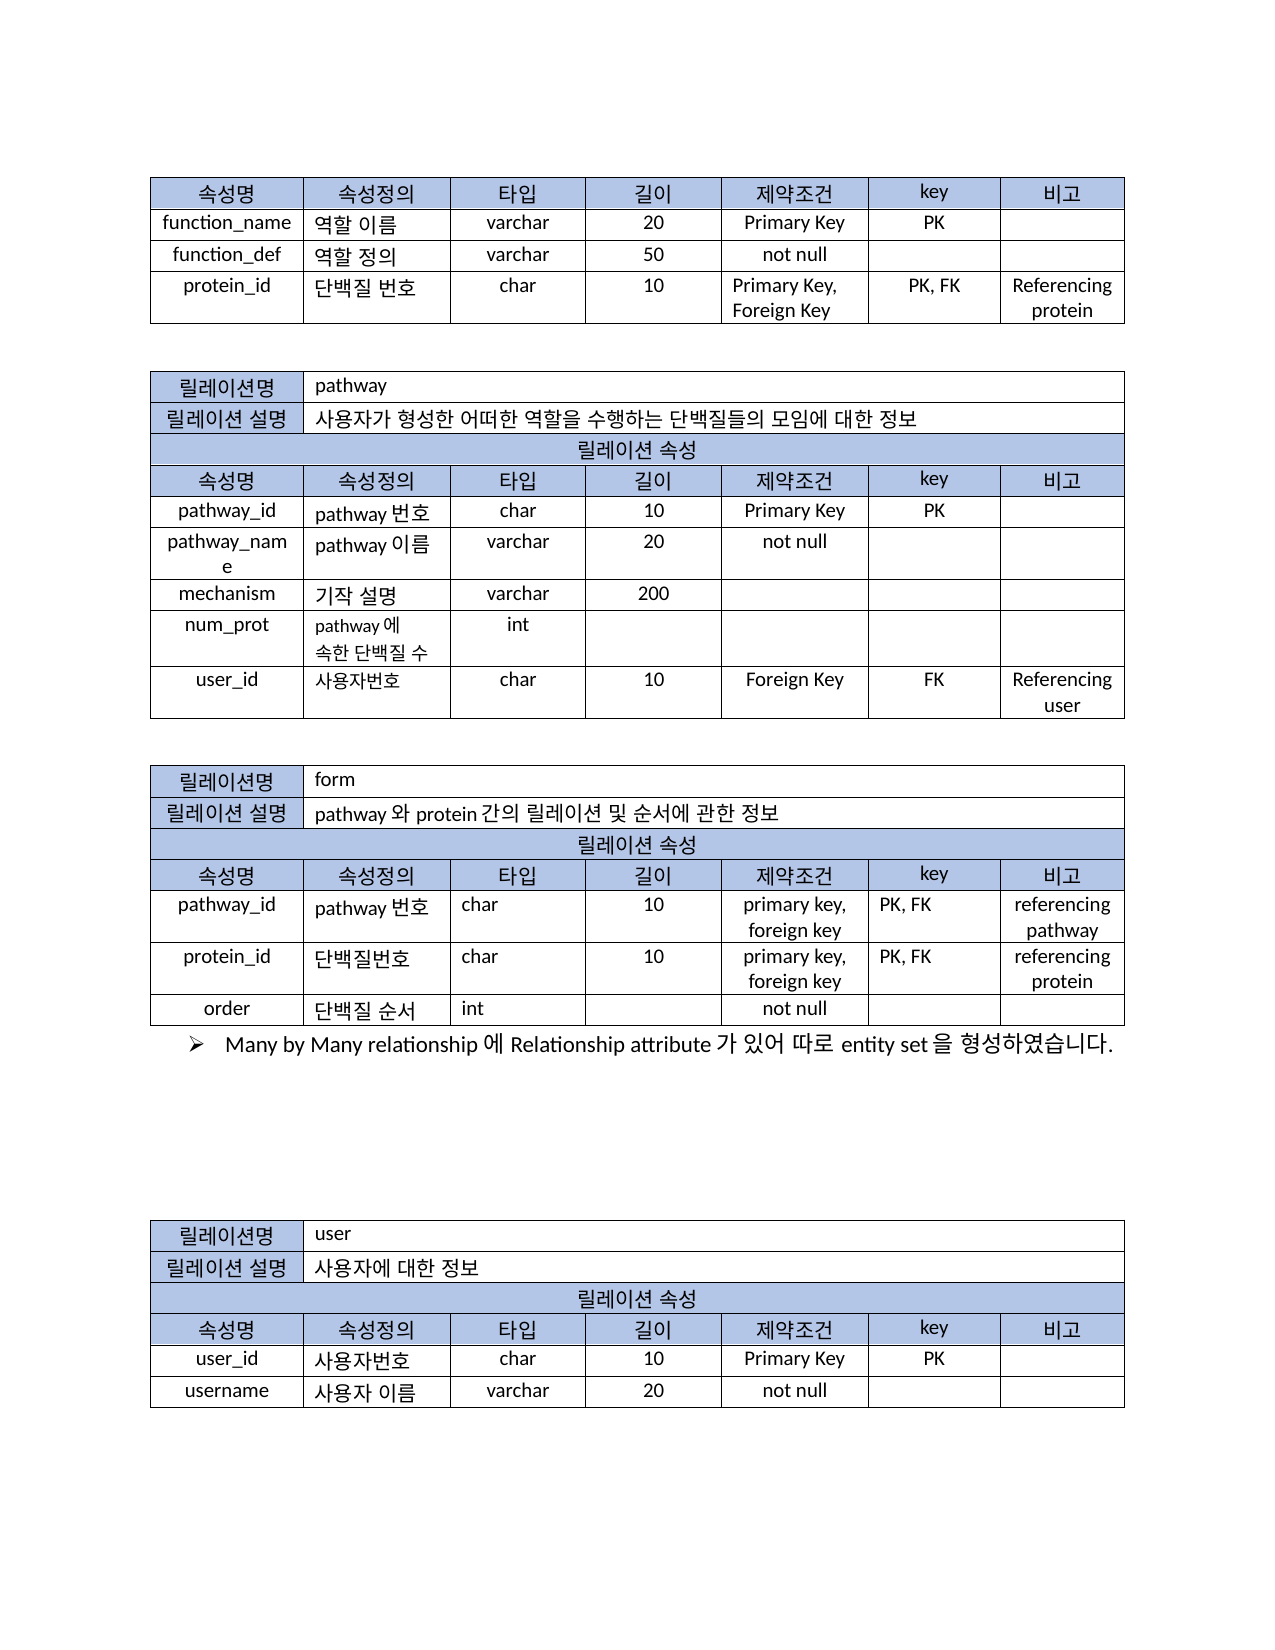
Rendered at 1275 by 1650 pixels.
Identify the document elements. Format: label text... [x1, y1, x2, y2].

table_cell [1001, 1377, 1124, 1407]
table_cell user_id [151, 667, 303, 717]
table_cell PK [869, 497, 1000, 527]
table_cell 속성정의 [304, 466, 450, 496]
table_cell primary key, foreign key [722, 891, 868, 942]
table_cell 속성명 [151, 1314, 303, 1344]
table_cell varchar [451, 1377, 585, 1407]
table_cell username [151, 1377, 303, 1407]
table_cell mechanism [151, 580, 303, 610]
table_cell not null [722, 995, 868, 1025]
table_cell [1001, 497, 1124, 527]
table_cell 릴레이션 속성 [151, 829, 1124, 859]
table_header 릴레이션명 [151, 1221, 303, 1251]
table_cell 타입 [451, 466, 585, 496]
table_cell int [451, 995, 585, 1025]
table_cell pathway 번호 [304, 497, 450, 527]
table_header 릴레이션명 [151, 372, 303, 402]
table_cell 릴레이션 속성 [151, 1283, 1124, 1313]
table_cell 속성정의 [304, 178, 450, 208]
table_cell 단백질 순서 [304, 995, 450, 1025]
table_cell [1001, 1346, 1124, 1376]
table_cell PK, FK [869, 891, 1000, 942]
table_cell 비고 [1001, 1314, 1124, 1344]
table_cell 기작 설명 [304, 580, 450, 610]
table_cell char [451, 891, 585, 942]
table_cell [722, 580, 868, 610]
table_cell function_def [151, 241, 303, 271]
table_cell pathway 이름 [304, 528, 450, 579]
table_cell PK [869, 210, 1000, 240]
table_cell order [151, 995, 303, 1025]
table_cell [1001, 241, 1124, 271]
table_cell Foreign Key [722, 667, 868, 717]
table_cell PK, FK [869, 943, 1000, 994]
list Many by Many relationship에 Relationship attribute가 있어 따로 entity set을 형성하였습니다. [187, 1026, 1125, 1059]
table_cell 제약조건 [722, 1314, 868, 1344]
table_cell 속성정의 [304, 1314, 450, 1344]
table_cell key [869, 1314, 1000, 1344]
table_cell 사용자 이름 [304, 1377, 450, 1407]
table_cell user_id [151, 1346, 303, 1376]
table_cell 200 [586, 580, 721, 610]
table_cell 길이 [586, 466, 721, 496]
table_cell not null [722, 528, 868, 579]
table_cell key [869, 860, 1000, 890]
table_cell 50 [586, 241, 721, 271]
table_cell 단백질번호 [304, 943, 450, 994]
table_cell key [869, 466, 1000, 496]
table_cell Primary Key [722, 1346, 868, 1376]
table_cell num_prot [151, 611, 303, 666]
table_cell 20 [586, 528, 721, 579]
table_cell [1001, 528, 1124, 579]
table_cell 10 [586, 272, 721, 323]
table_cell 사용자에 대한 정보 [304, 1252, 1124, 1282]
table_header user [304, 1221, 1124, 1251]
table_cell [869, 528, 1000, 579]
table_cell char [451, 943, 585, 994]
table_cell 사용자번호 [304, 1346, 450, 1376]
table_cell 속성명 [151, 178, 303, 208]
table_cell [722, 611, 868, 666]
table_cell 타입 [451, 1314, 585, 1344]
table_cell PK [869, 1346, 1000, 1376]
table_cell 사용자번호 [304, 667, 450, 717]
table_cell 20 [586, 210, 721, 240]
table_cell protein_id [151, 943, 303, 994]
table_cell pathway_name [151, 528, 303, 579]
table_cell primary key, foreign key [722, 943, 868, 994]
table_cell varchar [451, 528, 585, 579]
table_cell protein_id [151, 272, 303, 323]
table_cell 비고 [1001, 860, 1124, 890]
table_cell 제약조건 [722, 178, 868, 208]
table_cell 제약조건 [722, 466, 868, 496]
table_cell pathway 번호 [304, 891, 450, 942]
table_cell [1001, 580, 1124, 610]
table_cell char [451, 272, 585, 323]
table_cell varchar [451, 241, 585, 271]
table_cell varchar [451, 580, 585, 610]
table_cell 타입 [451, 178, 585, 208]
table_cell 역할 이름 [304, 210, 450, 240]
table_cell char [451, 1346, 585, 1376]
table_cell [869, 995, 1000, 1025]
table_cell 길이 [586, 178, 721, 208]
table_cell 길이 [586, 1314, 721, 1344]
table_cell 비고 [1001, 466, 1124, 496]
table_cell referencing pathway [1001, 891, 1124, 942]
table_cell [869, 611, 1000, 666]
table_cell 역할 정의 [304, 241, 450, 271]
table_header 릴레이션명 [151, 766, 303, 797]
table_cell [1001, 995, 1124, 1025]
table_cell [1001, 611, 1124, 666]
table_cell 릴레이션 설명 [151, 403, 303, 433]
table_header pathway [304, 372, 1124, 402]
table_cell Referencing user [1001, 667, 1124, 717]
table_cell 속성정의 [304, 860, 450, 890]
table_cell FK [869, 667, 1000, 717]
table_cell function_name [151, 210, 303, 240]
table_cell Primary Key [722, 497, 868, 527]
table_cell 10 [586, 943, 721, 994]
table_cell pathway_id [151, 891, 303, 942]
table_cell [586, 995, 721, 1025]
table_header form [304, 766, 1124, 797]
table_cell PK, FK [869, 272, 1000, 323]
table_cell 타입 [451, 860, 585, 890]
table_cell not null [722, 1377, 868, 1407]
table_cell Primary Key, Foreign Key [722, 272, 868, 323]
table_cell 10 [586, 667, 721, 717]
table_cell 제약조건 [722, 860, 868, 890]
table_cell 속성명 [151, 466, 303, 496]
table_cell 길이 [586, 860, 721, 890]
table_cell referencing protein [1001, 943, 1124, 994]
table_cell 10 [586, 891, 721, 942]
table_cell Referencing protein [1001, 272, 1124, 323]
table_cell 릴레이션 설명 [151, 798, 303, 828]
table_cell pathway와 protein간의 릴레이션 및 순서에 관한 정보 [304, 798, 1124, 828]
table_cell 릴레이션 속성 [151, 434, 1124, 464]
table_cell pathway에 속한 단백질 수 [304, 611, 450, 666]
table_cell 비고 [1001, 178, 1124, 208]
table_cell varchar [451, 210, 585, 240]
table_cell [1001, 210, 1124, 240]
table_cell 10 [586, 1346, 721, 1376]
table_cell [869, 241, 1000, 271]
table_cell char [451, 667, 585, 717]
table_cell pathway_id [151, 497, 303, 527]
table_cell 20 [586, 1377, 721, 1407]
table_cell Primary Key [722, 210, 868, 240]
table_cell 10 [586, 497, 721, 527]
table_cell 단백질 번호 [304, 272, 450, 323]
table_cell not null [722, 241, 868, 271]
table_cell [869, 580, 1000, 610]
table_cell int [451, 611, 585, 666]
table_cell 사용자가 형성한 어떠한 역할을 수행하는 단백질들의 모임에 대한 정보 [304, 403, 1124, 433]
table_cell char [451, 497, 585, 527]
table_cell [586, 611, 721, 666]
table_cell 속성명 [151, 860, 303, 890]
table_cell key [869, 178, 1000, 208]
table_cell [869, 1377, 1000, 1407]
table_cell 릴레이션 설명 [151, 1252, 303, 1282]
